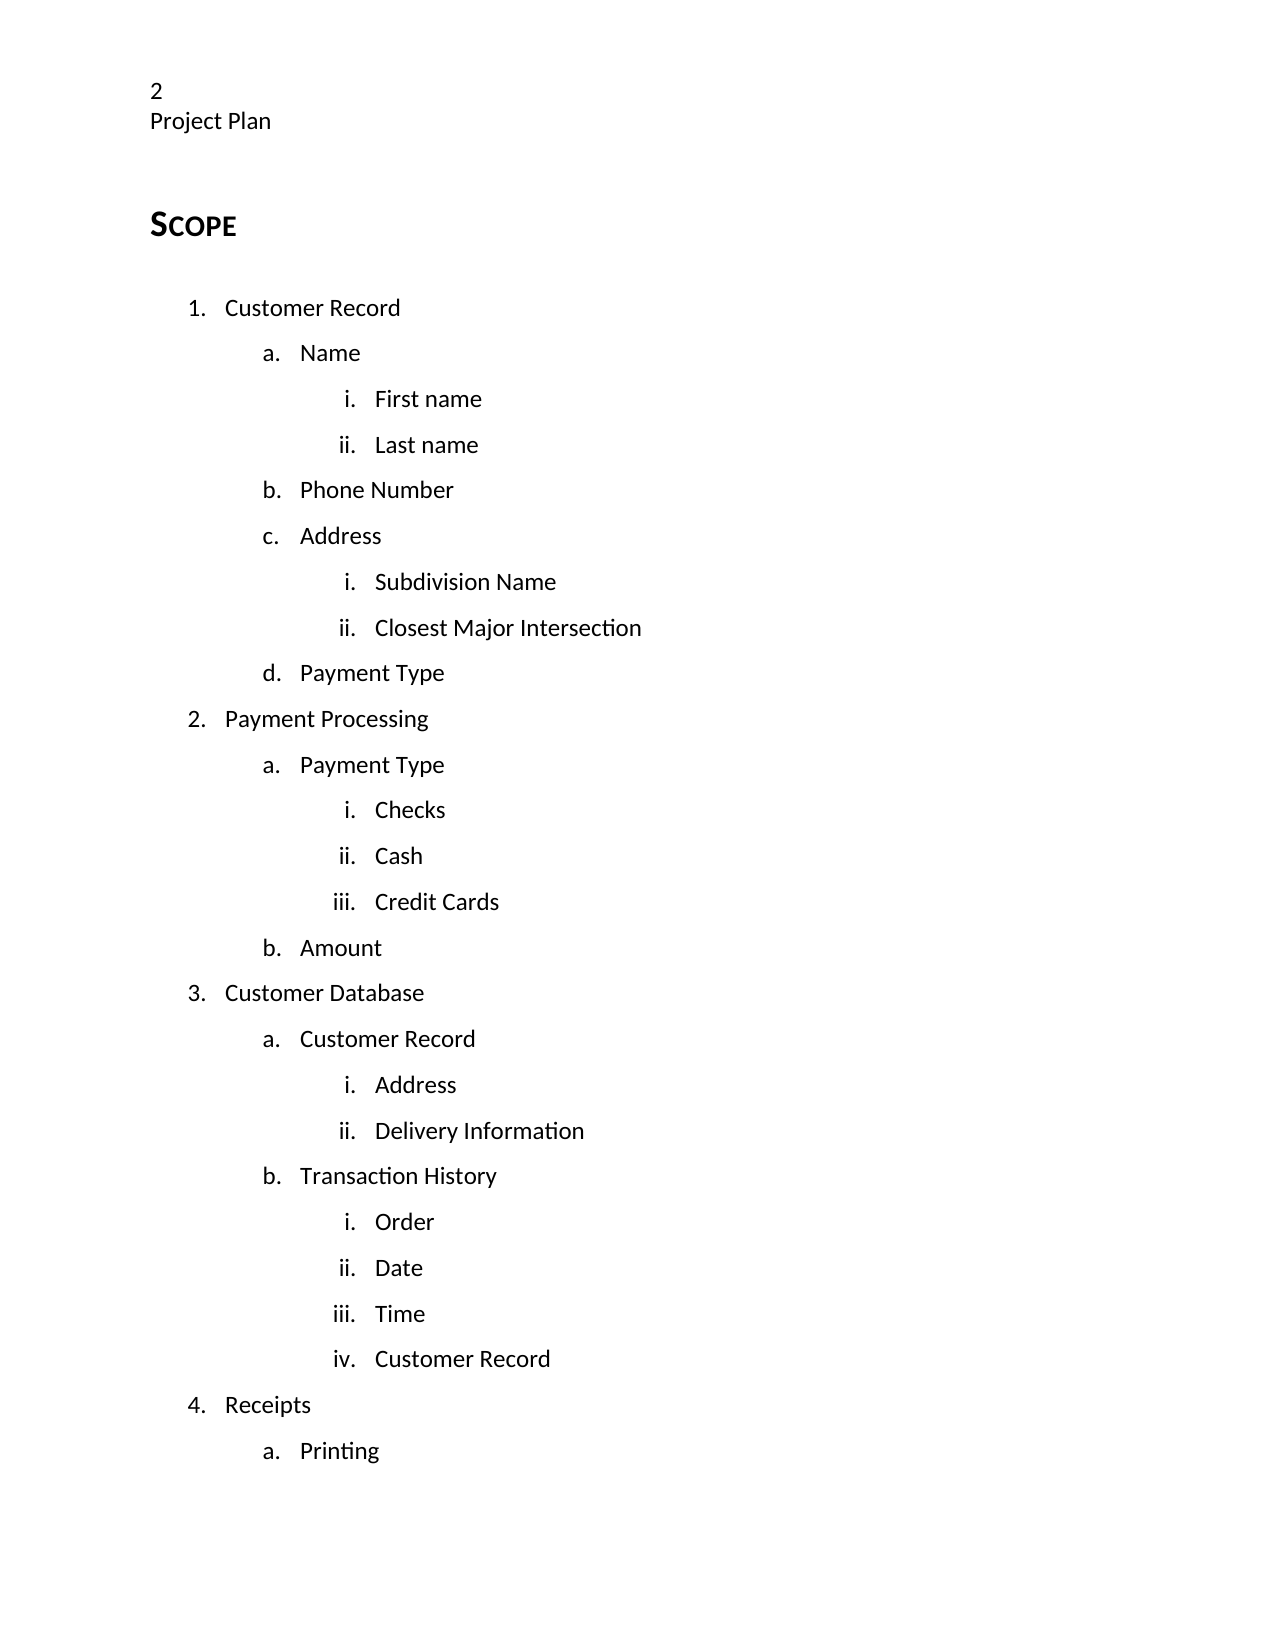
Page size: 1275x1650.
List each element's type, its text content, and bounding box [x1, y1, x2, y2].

list Credit Cards [356, 886, 1125, 917]
list Amount [262, 932, 1125, 962]
list Subdivision Name [356, 566, 1125, 597]
list Checks [356, 795, 1125, 825]
list Address [356, 1069, 1125, 1099]
list Phone Number [262, 474, 1125, 505]
list Time [356, 1298, 1125, 1328]
list Payment Type [262, 657, 1125, 688]
list Delivery Information [356, 1115, 1125, 1145]
list Closest Major Intersection [356, 612, 1125, 642]
list Customer Record [262, 1023, 1125, 1054]
list First name [356, 383, 1125, 414]
subtitle Scope [150, 200, 1125, 246]
list Cash [356, 840, 1125, 871]
list Customer Record [356, 1343, 1125, 1374]
list Name [262, 337, 1125, 368]
list Transaction History [262, 1161, 1125, 1191]
list Receipts [187, 1389, 1125, 1420]
list Customer Database [187, 978, 1125, 1008]
list Printing [262, 1435, 1125, 1465]
list Address [262, 520, 1125, 551]
list Order [356, 1206, 1125, 1237]
list Payment Type [262, 749, 1125, 779]
list Payment Processing [187, 703, 1125, 734]
list Customer Record [187, 292, 1125, 322]
list Last name [356, 429, 1125, 459]
list Date [356, 1252, 1125, 1282]
